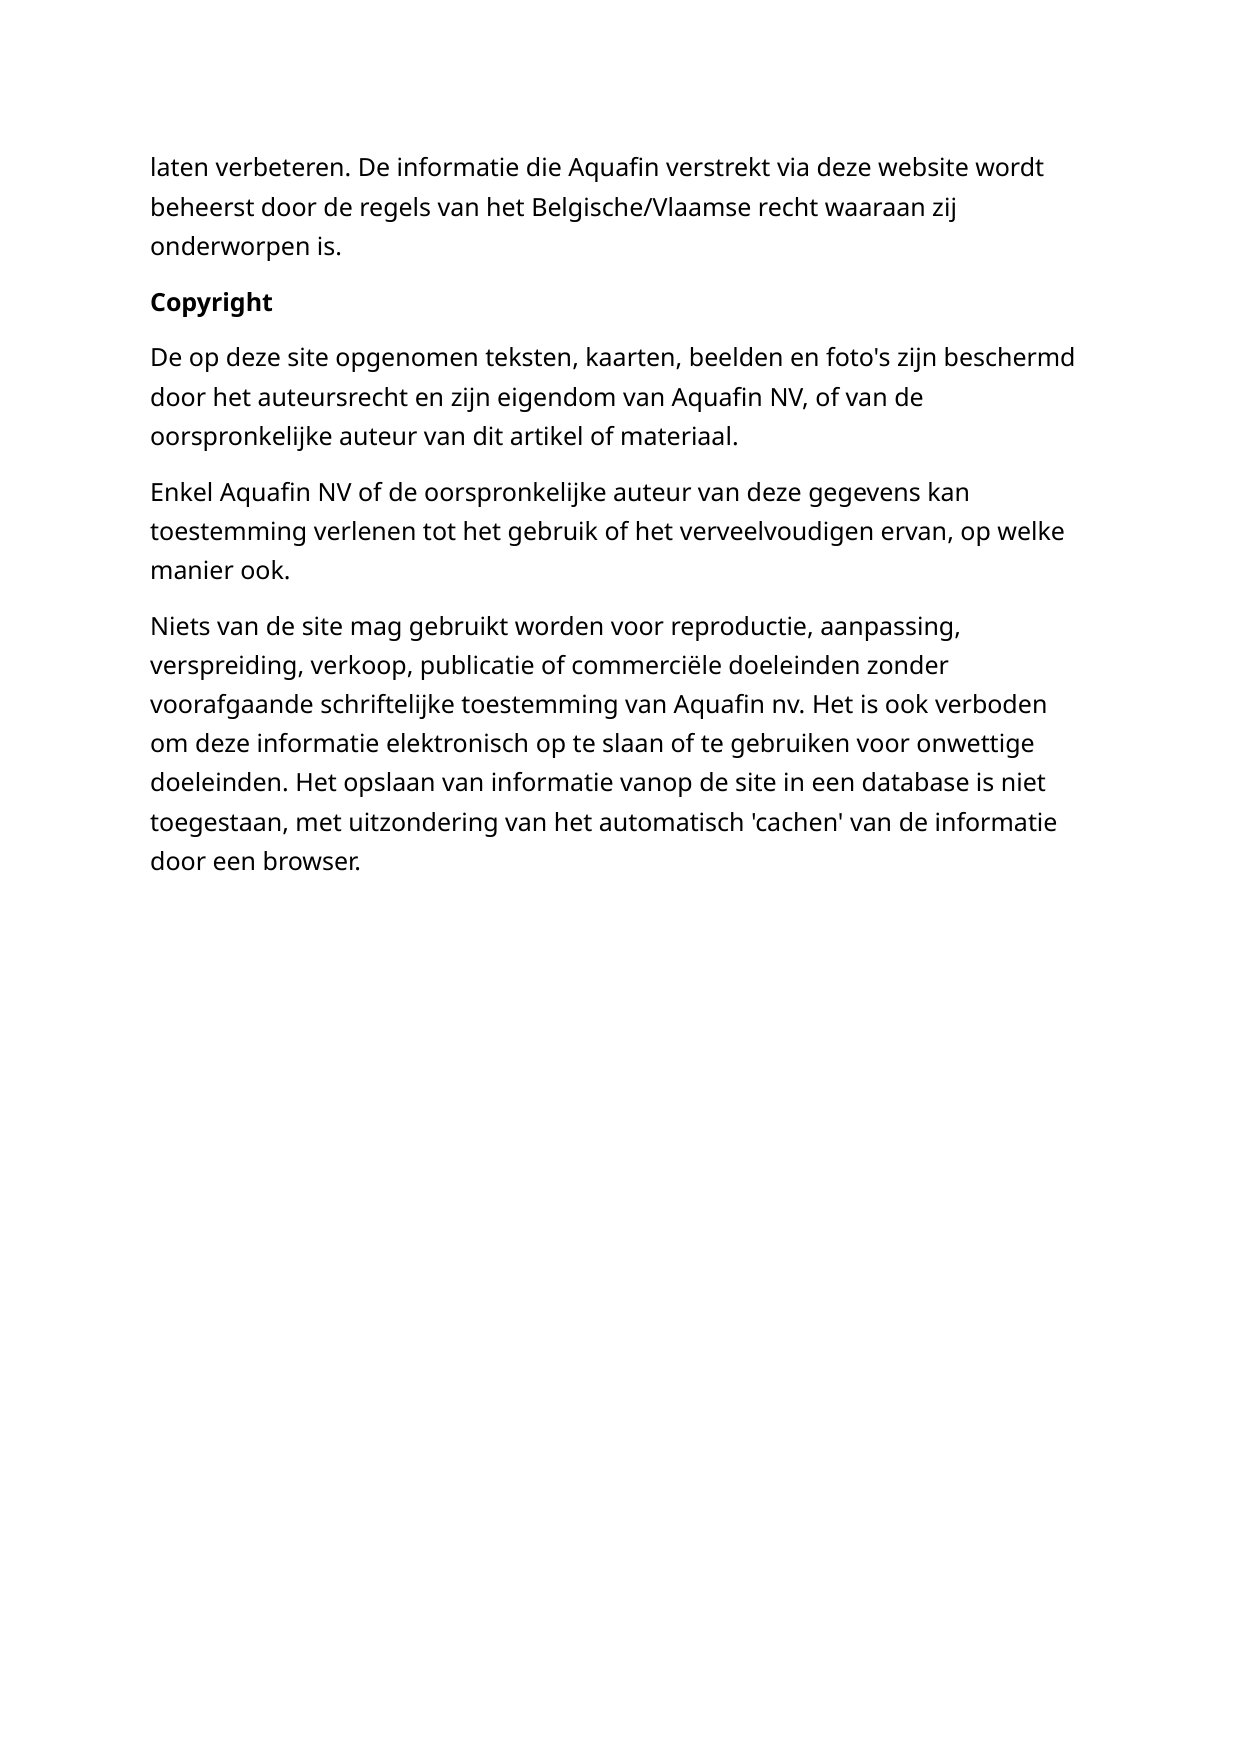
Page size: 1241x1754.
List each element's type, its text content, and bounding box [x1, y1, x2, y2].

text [150, 150, 1090, 262]
text De op deze site opgenomen teksten, kaarten, beelden en foto's zijn beschermd door het auteursrecht en zijn eigendom van Aquafin NV, of van de oorspronkelijke auteur van dit artikel of materiaal. [150, 340, 1090, 452]
text Copyright [150, 284, 1090, 318]
text Enkel Aquafin NV of de oorspronkelijke auteur van deze gegevens kan toestemming verlenen tot het gebruik of het verveelvoudigen ervan, op welke manier ook. [150, 474, 1090, 587]
text Niets van de site mag gebruikt worden voor reproductie, aanpassing, verspreiding, verkoop, publicatie of commerciële doeleinden zonder voorafgaande schriftelijke toestemming van Aquafin nv. Het is ook verboden om deze informatie elektronisch op te slaan of te gebruiken voor onwettige doeleinden. Het opslaan van informatie vanop de site in een database is niet toegestaan, met uitzondering van het automatisch 'cachen' van de informatie door een browser. [150, 608, 1090, 877]
